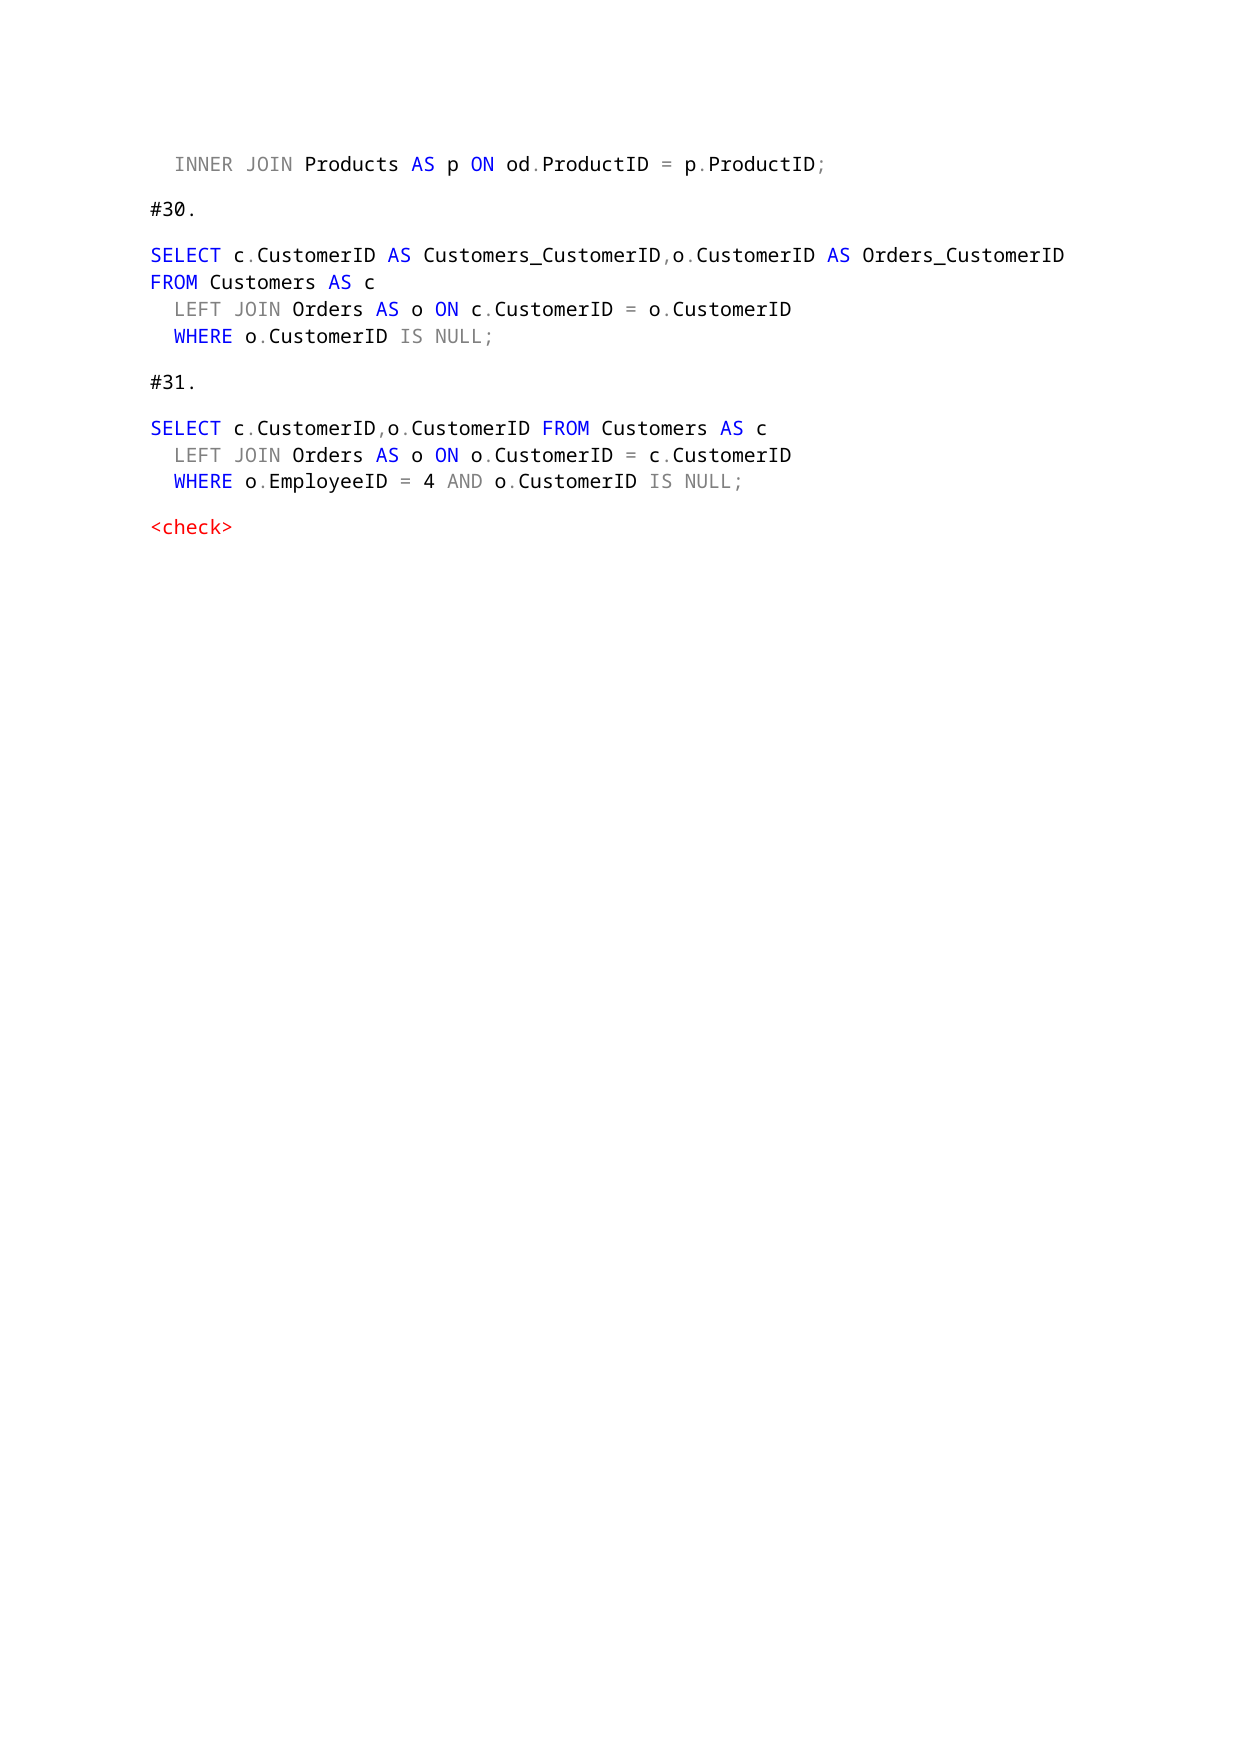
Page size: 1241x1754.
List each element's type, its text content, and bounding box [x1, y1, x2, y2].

text INNER JOIN Products AS p ON od.ProductID = p.ProductID; [150, 150, 1090, 177]
text #31. [150, 368, 1090, 395]
text WHERE o.CustomerID IS NULL; [150, 322, 1090, 349]
text #30. [150, 196, 1090, 223]
text SELECT c.CustomerID,o.CustomerID FROM Customers AS c [150, 414, 1090, 441]
text <check> [150, 513, 1090, 541]
text LEFT JOIN Orders AS o ON c.CustomerID = o.CustomerID [150, 295, 1090, 322]
text WHERE o.EmployeeID = 4 AND o.CustomerID IS NULL; [150, 468, 1090, 495]
text SELECT c.CustomerID AS Customers_CustomerID,o.CustomerID AS Orders_CustomerID FROM Customers AS c [150, 241, 1090, 295]
text LEFT JOIN Orders AS o ON o.CustomerID = c.CustomerID [150, 441, 1090, 468]
